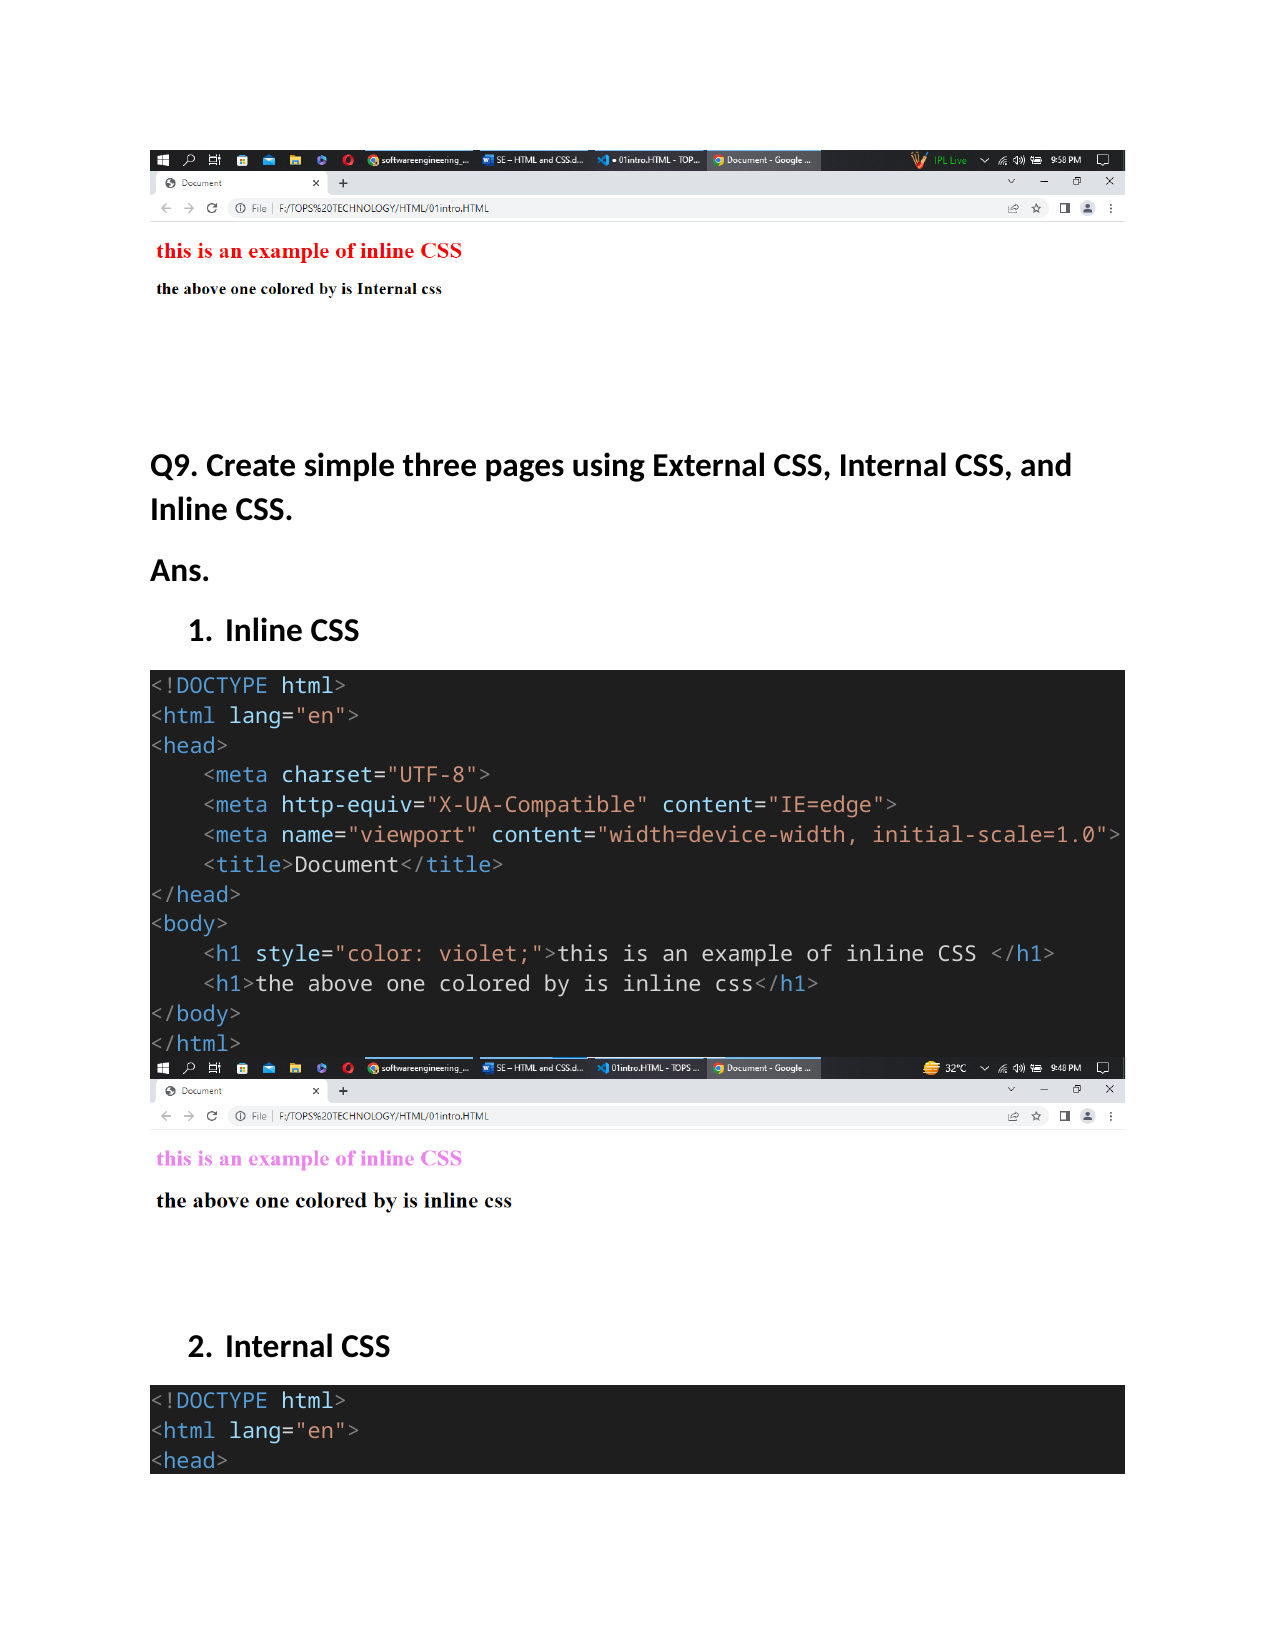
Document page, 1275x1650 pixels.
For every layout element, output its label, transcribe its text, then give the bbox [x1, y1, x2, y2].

text Ans. [150, 549, 1125, 589]
text <meta http-equiv="X-UA-Compatible" content="IE=edge"> [150, 789, 1125, 819]
text <head> [150, 1445, 1125, 1474]
text <h1>the above one colored by is inline css</h1> [150, 968, 1125, 998]
picture [150, 1057, 1125, 1306]
text <h1 style="color: violet;">this is an example of inline CSS </h1> [150, 938, 1125, 968]
text <title>Document</title> [150, 849, 1125, 879]
text <html lang="en"> [150, 700, 1125, 730]
text <head> [150, 730, 1125, 759]
text <body> [150, 908, 1125, 938]
text </body> [150, 998, 1125, 1028]
picture [150, 150, 1125, 365]
text <!DOCTYPE html> [150, 1385, 1125, 1415]
text <meta charset="UTF-8"> [150, 759, 1125, 789]
text <html lang="en"> [150, 1415, 1125, 1445]
text <!DOCTYPE html> [150, 670, 1125, 700]
list Internal CSS [187, 1324, 1125, 1365]
text Q9. Create simple three pages using External CSS, Internal CSS, and Inline CSS. [150, 444, 1125, 529]
list Inline CSS [187, 609, 1125, 650]
text </head> [150, 879, 1125, 908]
text <meta name="viewport" content="width=device-width, initial-scale=1.0"> [150, 819, 1125, 849]
text </html> [150, 1028, 1125, 1057]
